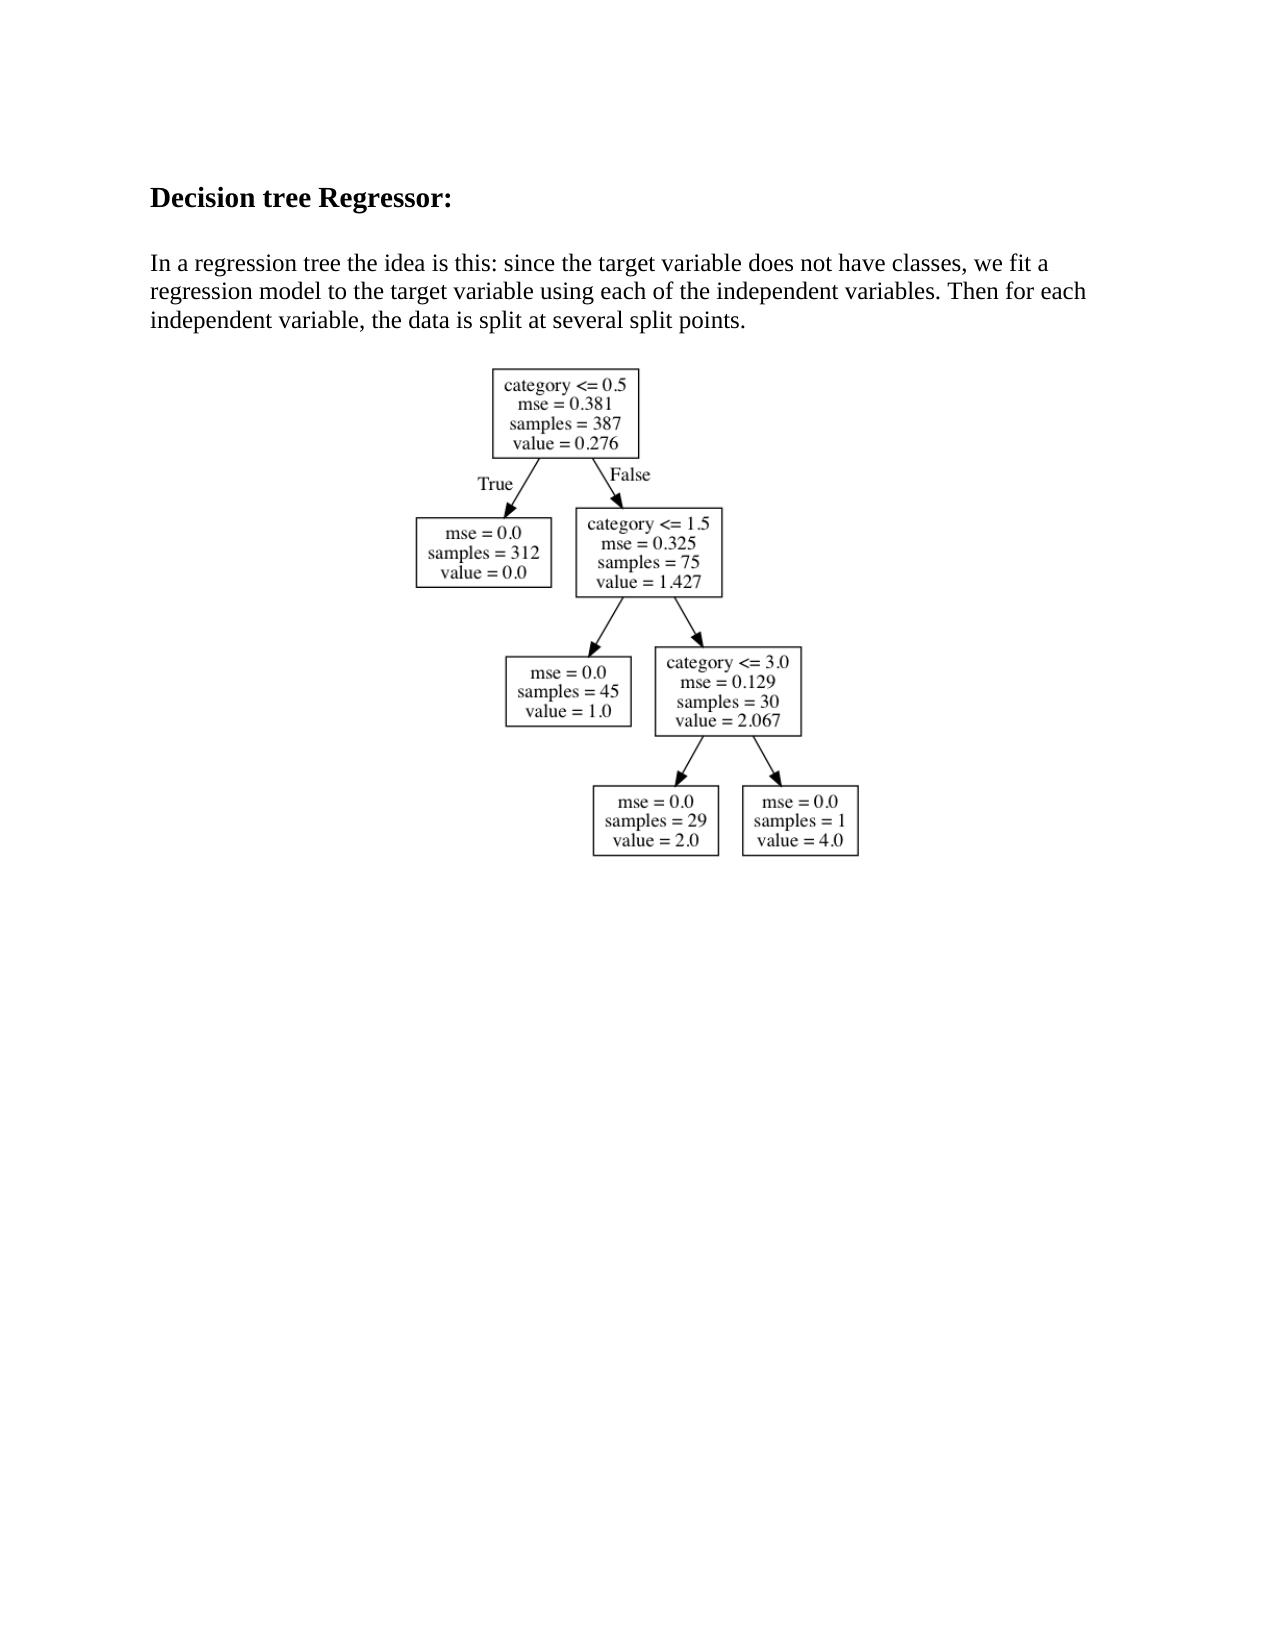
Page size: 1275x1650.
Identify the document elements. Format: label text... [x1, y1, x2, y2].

text In a regression tree the idea is this: since the target variable does not have classes, we fit a regression model to the target variable using each of the independent variables. Then for each independent variable, the data is split at several split points. [150, 248, 1125, 334]
text Decision tree Regressor: [150, 181, 1125, 214]
picture [411, 364, 864, 861]
